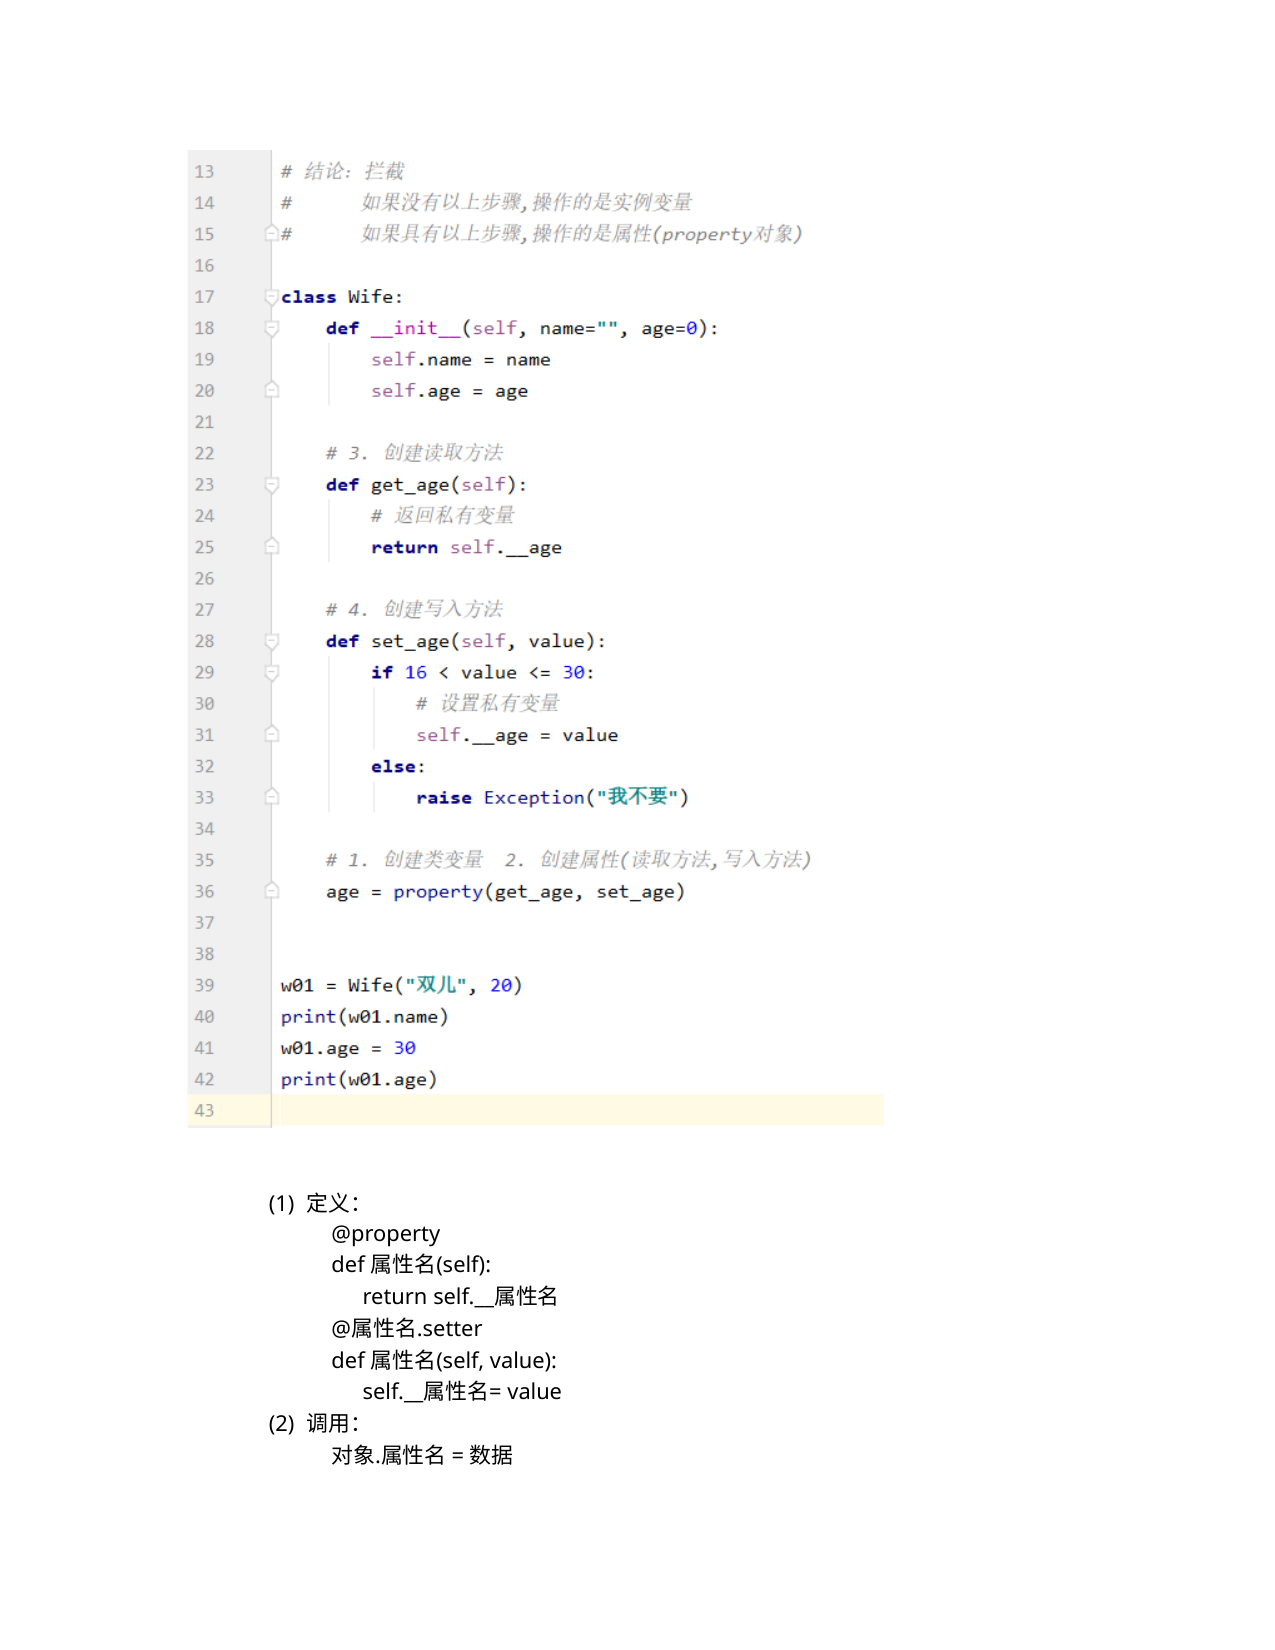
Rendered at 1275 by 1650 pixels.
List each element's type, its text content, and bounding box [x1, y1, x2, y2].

text self.__属性名= value [331, 1374, 1087, 1406]
text return self.__属性名 [331, 1279, 1087, 1311]
text 对象.属性名 = 数据 [331, 1438, 1087, 1470]
picture [187, 150, 884, 1128]
list 调用： [269, 1406, 1087, 1438]
text def 属性名(self): [331, 1247, 1087, 1279]
text @属性名.setter [331, 1311, 1087, 1343]
text def 属性名(self, value): [331, 1343, 1087, 1374]
list 定义： [269, 1186, 1087, 1217]
text @property [331, 1217, 1087, 1247]
